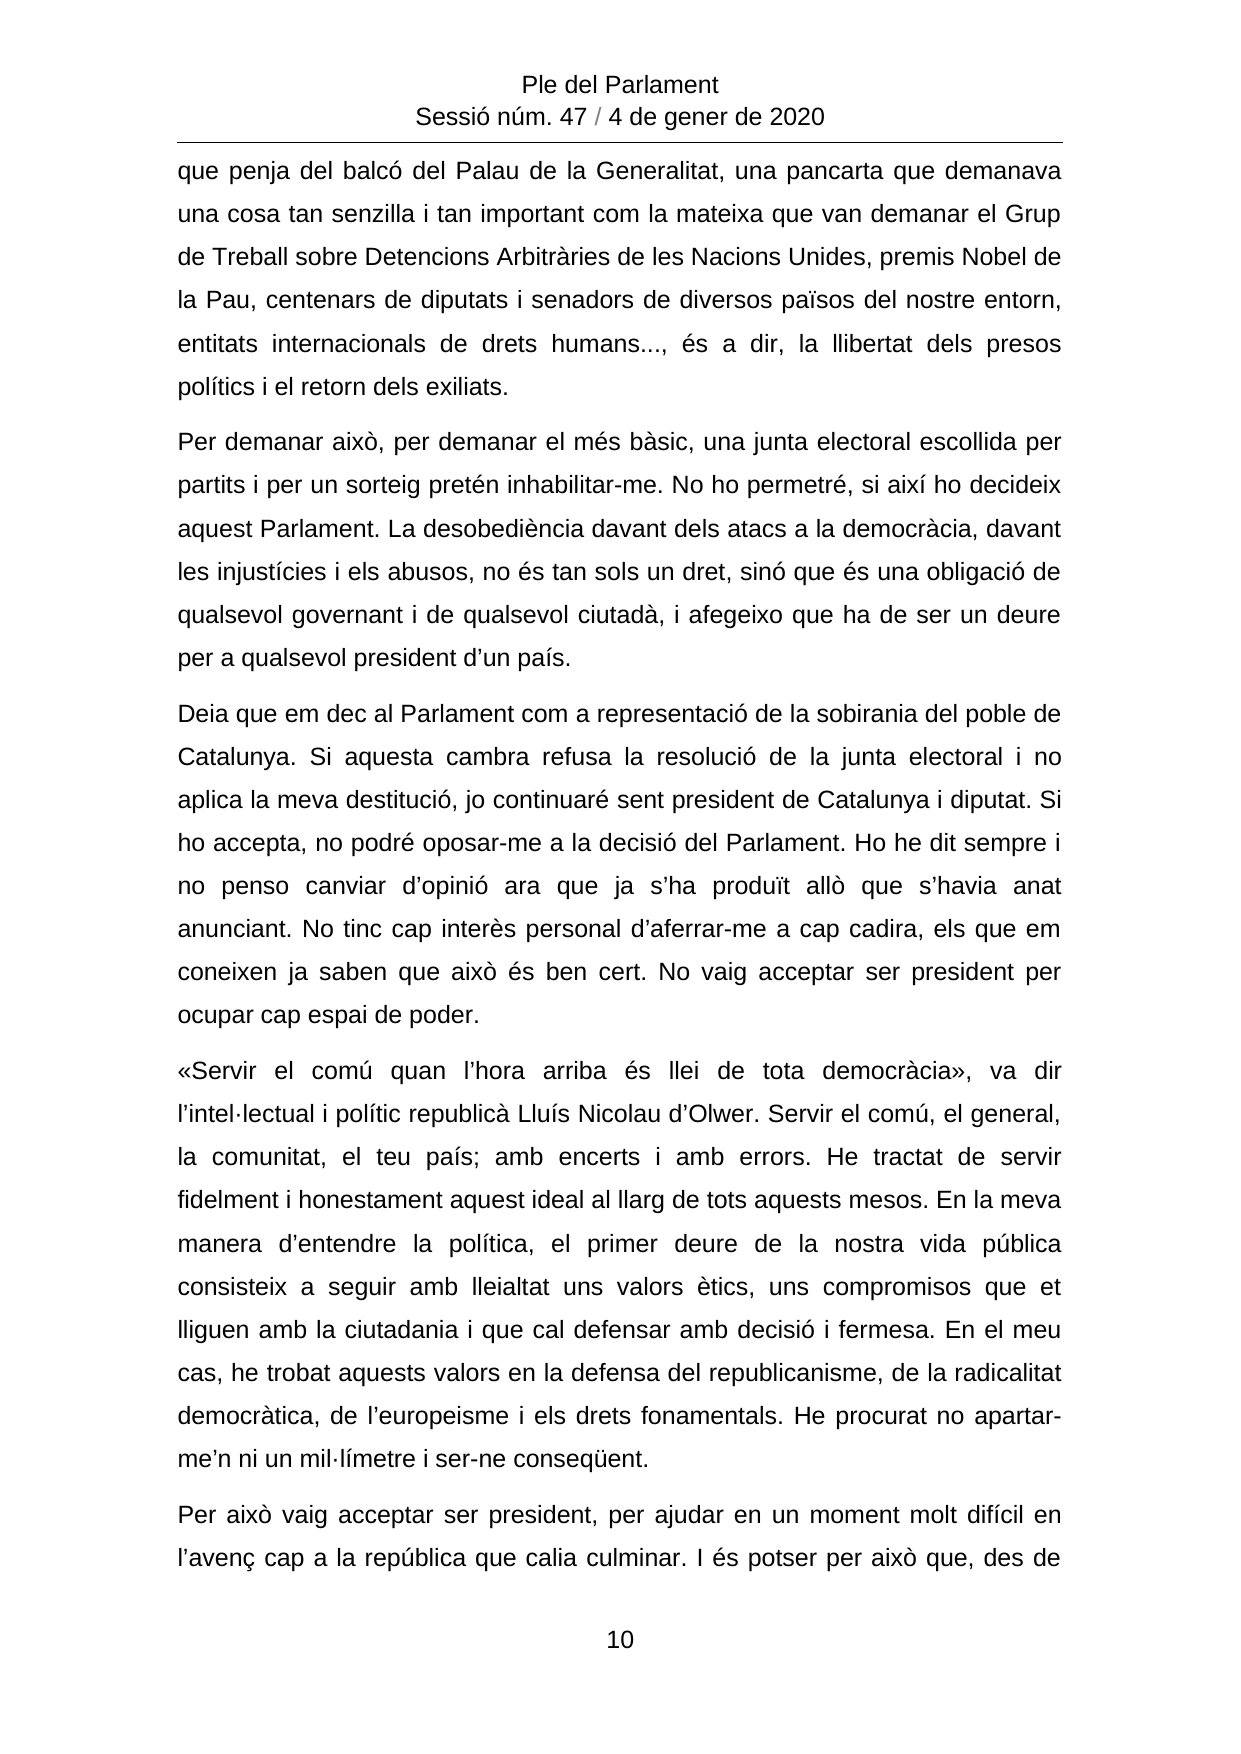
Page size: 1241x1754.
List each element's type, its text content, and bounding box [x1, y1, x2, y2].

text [177, 156, 1063, 400]
text «Servir el comú quan l’hora arriba és llei de tota democràcia», va dir l’intel·lectual i polític republicà Lluís Nicolau d’Olwer. Servir el comú, el general, la comunitat, el teu país; amb encerts i amb errors. He tractat de servir fidelment i honestament aquest ideal al llarg de tots aquests mesos. En la meva manera d’entendre la política, el primer deure de la nostra vida pública consisteix a seguir amb lleialtat uns valors ètics, uns compromisos que et lliguen amb la ciutadania i que cal defensar amb decisió i fermesa. En el meu cas, he trobat aquests valors en la defensa del republicanisme, de la radicalitat democràtica, de l’europeisme i els drets fonamentals. He procurat no apartar-me’n ni un mil·límetre i ser-ne conseqüent. [177, 1056, 1063, 1473]
text Per demanar això, per demanar el més bàsic, una junta electoral escollida per partits i per un sorteig pretén inhabilitar-me. No ho permetré, si així ho decideix aquest Parlament. La desobediència davant dels atacs a la democràcia, davant les injustícies i els abusos, no és tan sols un dret, sinó que és una obligació de qualsevol governant i de qualsevol ciutadà, i afegeixo que ha de ser un deure per a qualsevol president d’un país. [177, 427, 1063, 672]
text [177, 1500, 1063, 1572]
text Deia que em dec al Parlament com a representació de la sobirania del poble de Catalunya. Si aquesta cambra refusa la resolució de la junta electoral i no aplica la meva destitució, jo continuaré sent president de Catalunya i diputat. Si ho accepta, no podré oposar-me a la decisió del Parlament. Ho he dit sempre i no penso canviar d’opinió ara que ja s’ha produït allò que s’havia anat anunciant. No tinc cap interès personal d’aferrar-me a cap cadira, els que em coneixen ja saben que això és ben cert. No vaig acceptar ser president per ocupar cap espai de poder. [177, 698, 1063, 1029]
